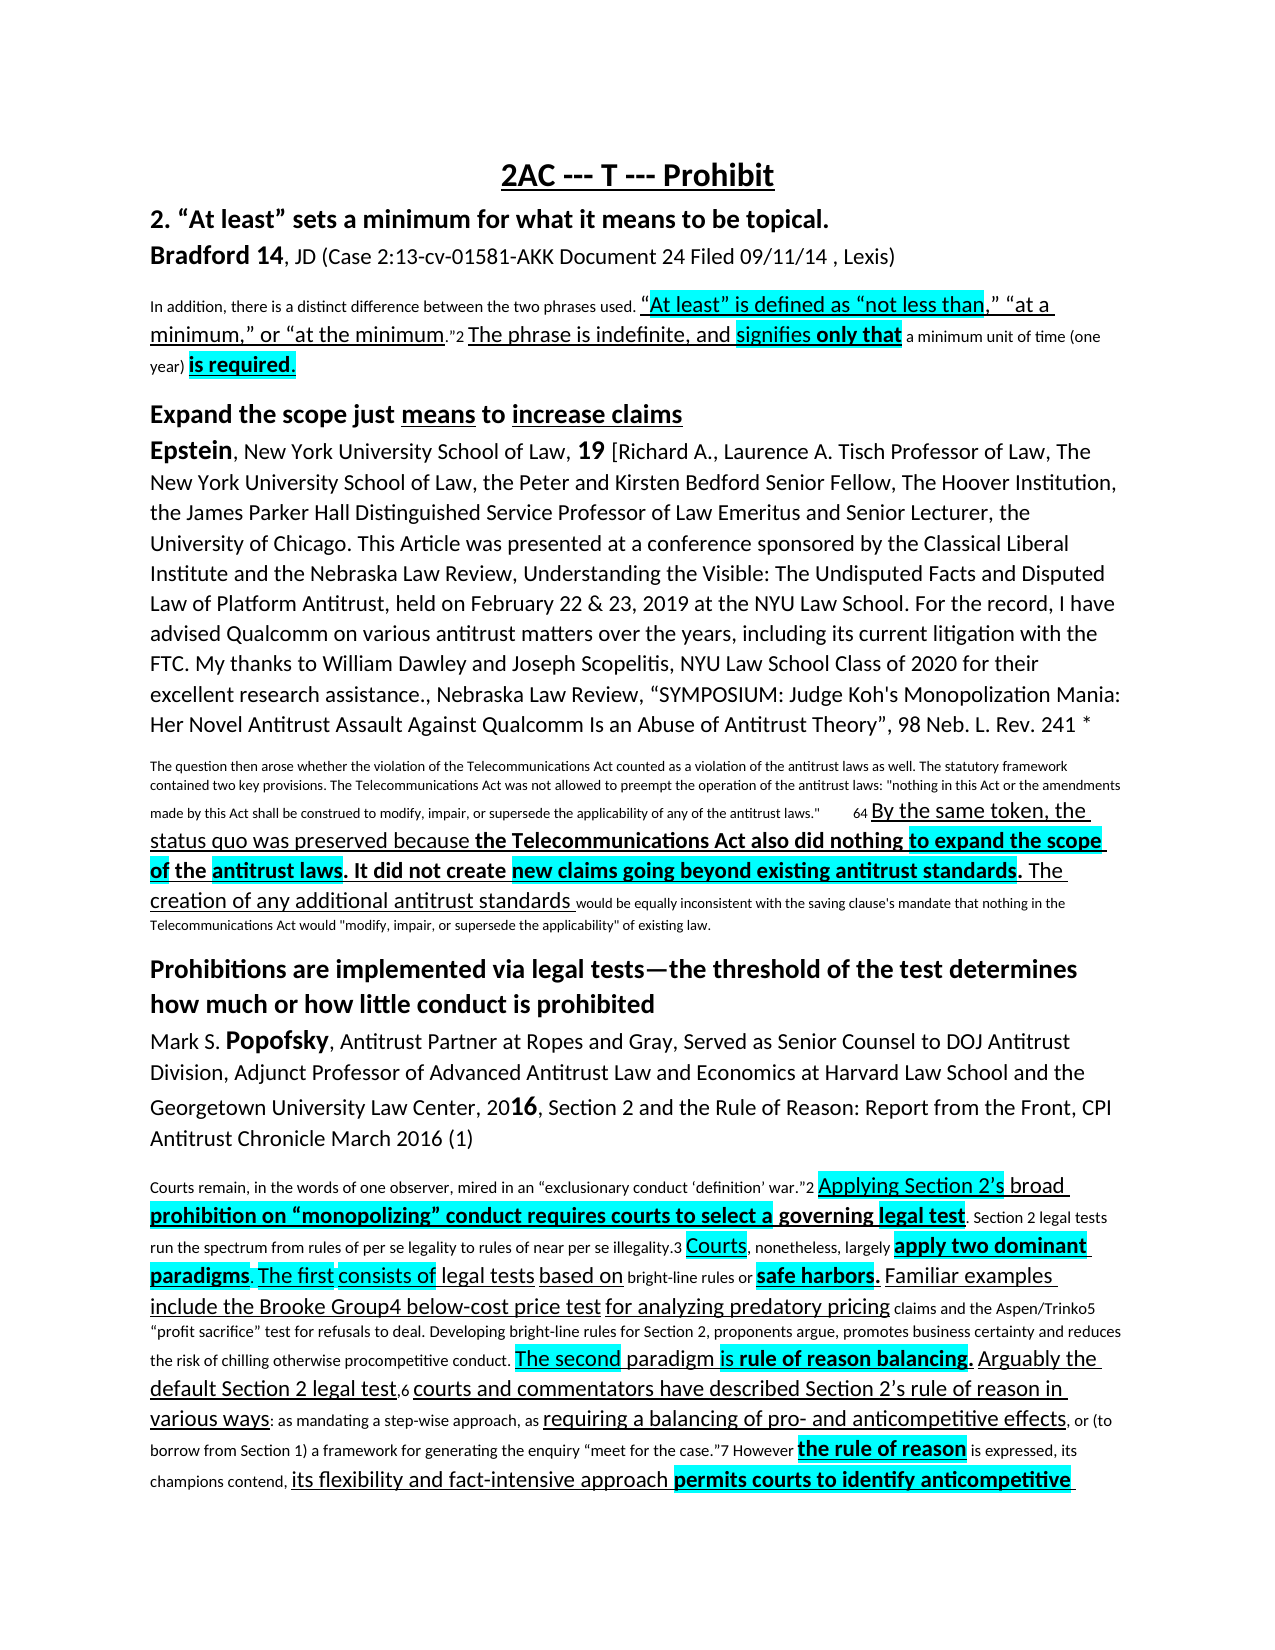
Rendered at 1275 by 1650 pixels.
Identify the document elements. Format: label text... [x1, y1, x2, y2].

text The question then arose whether the violation of the Telecommunications Act counted as a violation of the antitrust laws as well. The statutory framework contained two key provisions. The Telecommunications Act was not allowed to preempt the operation of the antitrust laws: "nothing in this Act or the amendments made by this Act shall be construed to modify, impair, or supersede the applicability of any of the antitrust laws." 64 By the same token, the status quo was preserved because the Telecommunications Act also did nothing to expand the scope of the antitrust laws. It did not create new claims going beyond existing antitrust standards. The creation of any additional antitrust standards would be equally inconsistent with the saving clause's mandate that nothing in the Telecommunications Act would "modify, impair, or supersede the applicability" of existing law. [150, 757, 1125, 934]
subtitle Prohibitions are implemented via legal tests—the threshold of the test determines how much or how little conduct is prohibited [150, 952, 1125, 1021]
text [150, 1171, 1125, 1493]
subtitle 2AC --- T --- Prohibit [150, 154, 1125, 195]
subtitle 2. “At least” sets a minimum for what it means to be topical. [150, 202, 1125, 235]
text Bradford 14, JD (Case 2:13-cv-01581-AKK Document 24 Filed 09/11/14 , Lexis) [150, 238, 1125, 271]
text Mark S. Popofsky, Antitrust Partner at Ropes and Gray, Served as Senior Counsel to DOJ Antitrust Division, Adjunct Professor of Advanced Antitrust Law and Economics at Harvard Law School and the Georgetown University Law Center, 2016, Section 2 and the Rule of Reason: Report from the Front, CPI Antitrust Chronicle March 2016 (1) [150, 1023, 1125, 1152]
subtitle Expand the scope just means to increase claims [150, 397, 1125, 431]
text Epstein, New York University School of Law, 19 [Richard A., Laurence A. Tisch Professor of Law, The New York University School of Law, the Peter and Kirsten Bedford Senior Fellow, The Hoover Institution, the James Parker Hall Distinguished Service Professor of Law Emeritus and Senior Lecturer, the University of Chicago. This Article was presented at a conference sponsored by the Classical Liberal Institute and the Nebraska Law Review, Understanding the Visible: The Undisputed Facts and Disputed Law of Platform Antitrust, held on February 22 & 23, 2019 at the NYU Law School. For the record, I have advised Qualcomm on various antitrust matters over the years, including its current litigation with the FTC. My thanks to William Dawley and Joseph Scopelitis, NYU Law School Class of 2020 for their excellent research assistance., Nebraska Law Review, “SYMPOSIUM: Judge Koh's Monopolization Mania: Her Novel Antitrust Assault Against Qualcomm Is an Abuse of Antitrust Theory”, 98 Neb. L. Rev. 241 * [150, 433, 1125, 738]
text In addition, there is a distinct difference between the two phrases used. “At least” is defined as “not less than,” “at a minimum,” or “at the minimum.”2 The phrase is indefinite, and signifies only that a minimum unit of time (one year) is required. [150, 290, 1125, 379]
